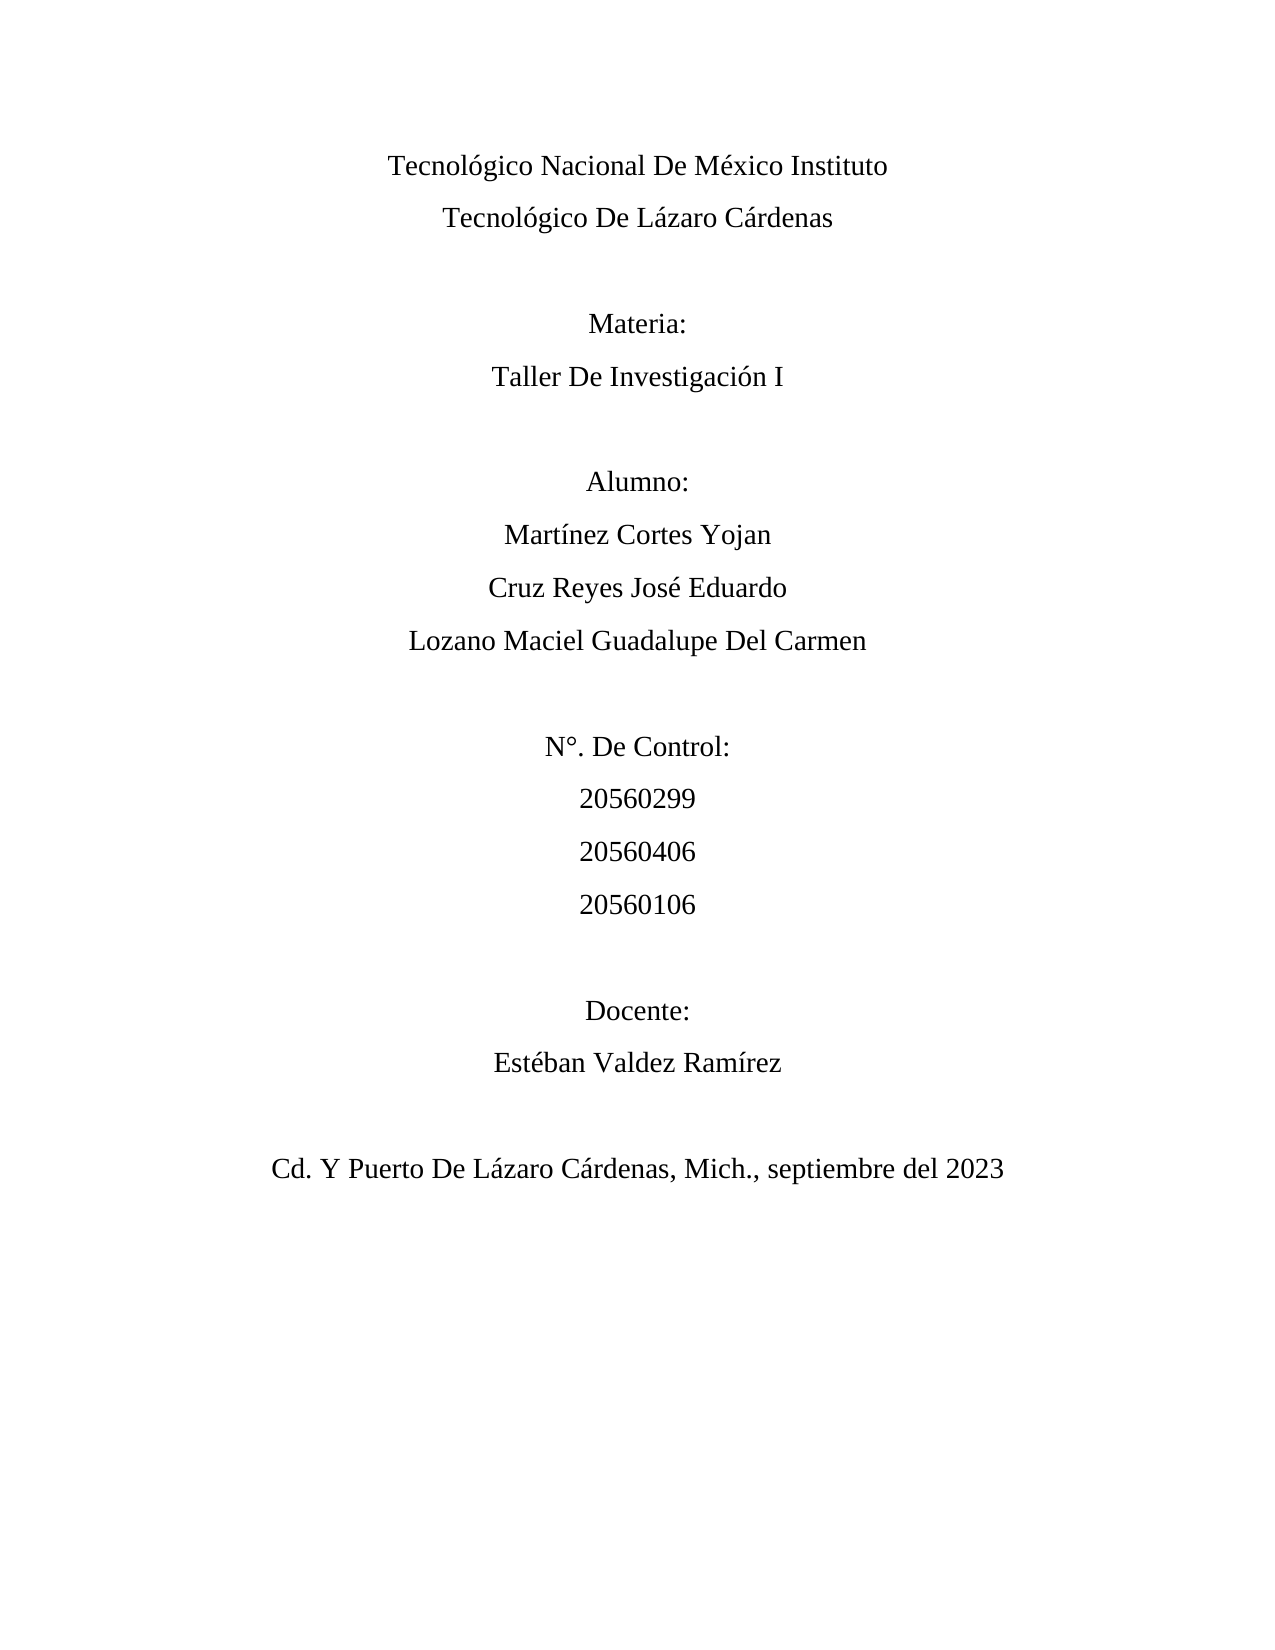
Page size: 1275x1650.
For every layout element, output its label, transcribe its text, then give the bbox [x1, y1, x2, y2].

text Taller De Investigación I [148, 359, 1127, 392]
text Tecnológico De Lázaro Cárdenas [148, 201, 1127, 234]
text Cruz Reyes José Eduardo [148, 570, 1127, 604]
text Tecnológico Nacional De México Instituto [148, 148, 1127, 181]
text Cd. Y Puerto De Lázaro Cárdenas, Mich., septiembre del 2023 [148, 1151, 1127, 1185]
text Estéban Valdez Ramírez [148, 1046, 1127, 1079]
text 20560106 [148, 887, 1127, 921]
text N°. De Control: [148, 729, 1127, 762]
text Materia: [148, 306, 1127, 340]
text 20560299 [148, 781, 1127, 815]
text Martínez Cortes Yojan [148, 517, 1127, 551]
text Alumno: [148, 464, 1127, 498]
text 20560406 [148, 834, 1127, 868]
text Docente: [148, 993, 1127, 1026]
text Lozano Maciel Guadalupe Del Carmen [148, 623, 1127, 657]
